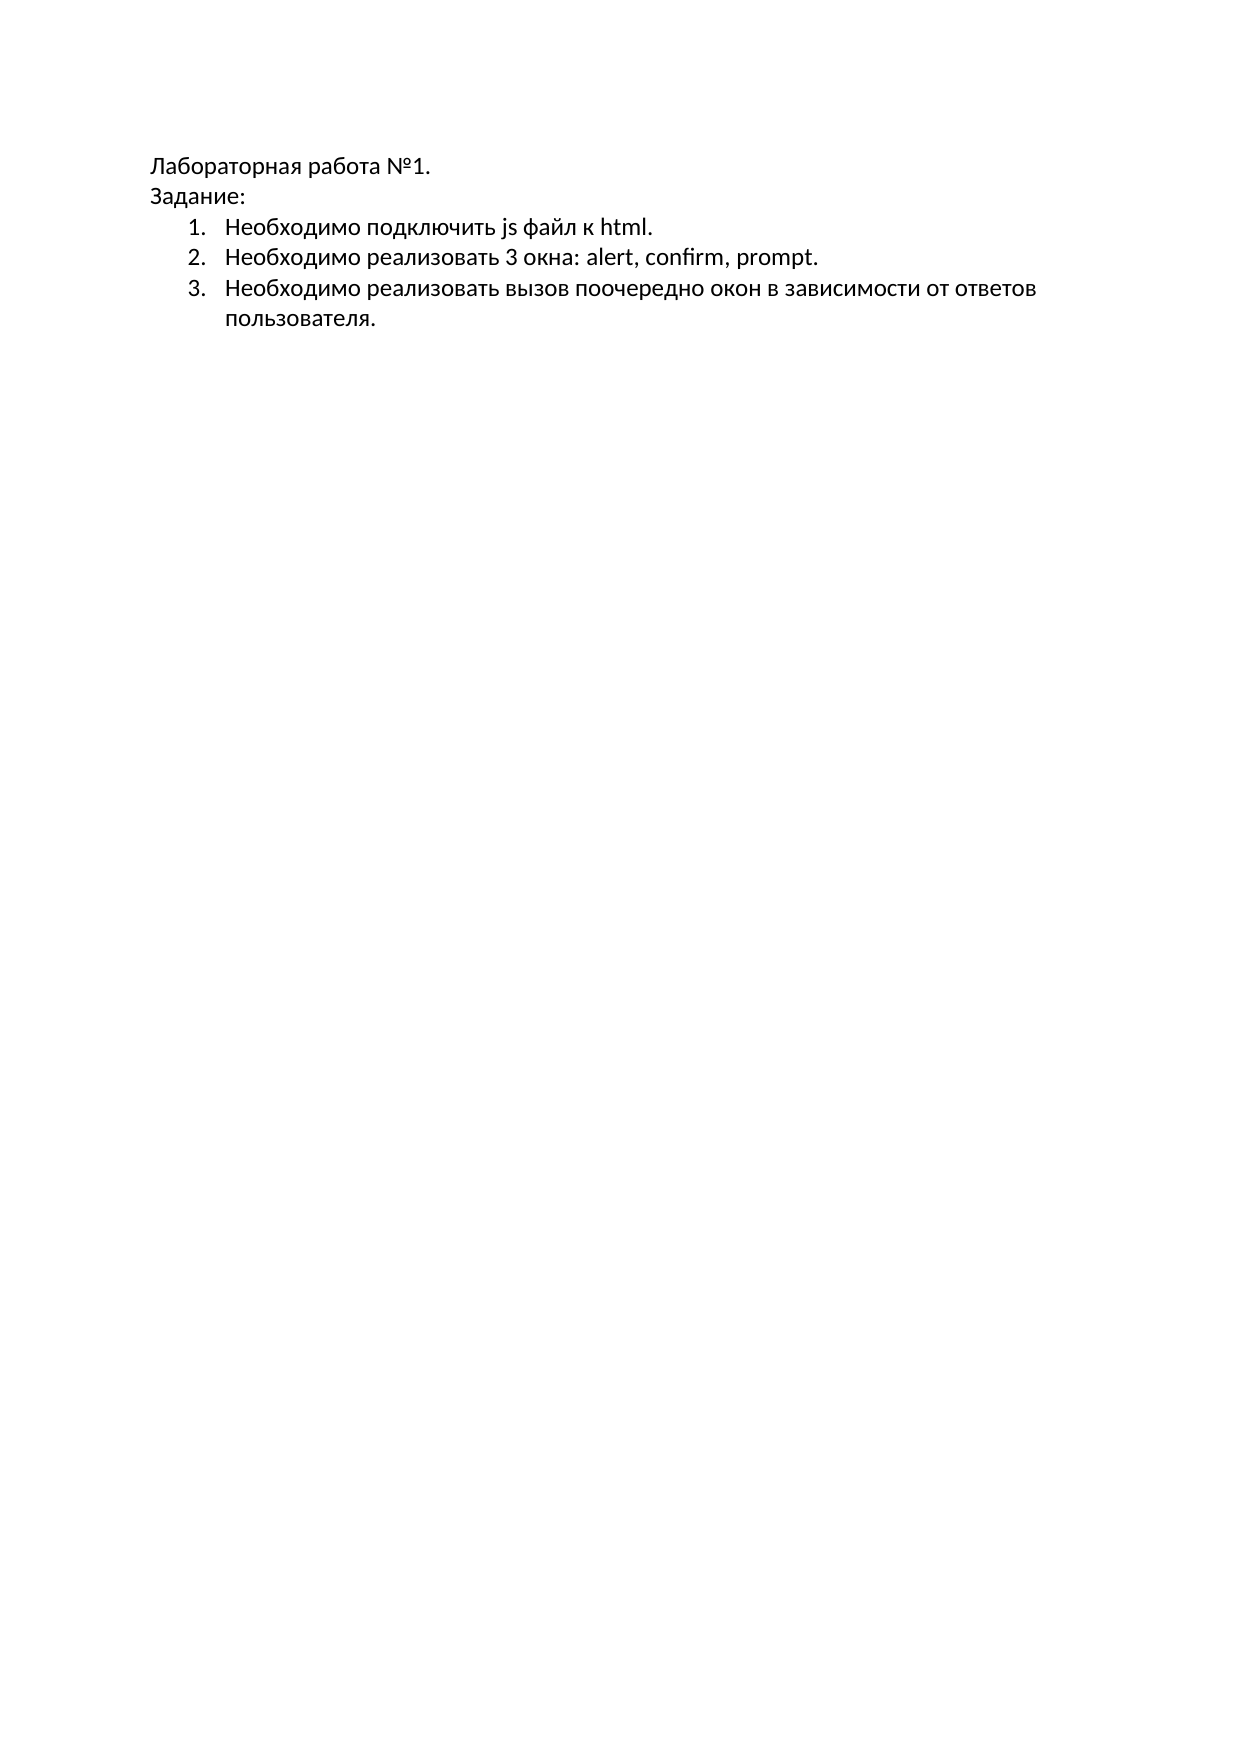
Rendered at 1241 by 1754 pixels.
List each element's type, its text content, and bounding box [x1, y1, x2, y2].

list Необходимо подключить js файл к html. [187, 211, 1090, 242]
text Лабораторная работа №1. [150, 150, 1090, 181]
list Необходимо реализовать вызов поочередно окон в зависимости от ответов пользователя. [187, 272, 1090, 333]
text Задание: [150, 181, 1090, 211]
list Необходимо реализовать 3 окна: alert, confirm, prompt. [187, 242, 1090, 272]
